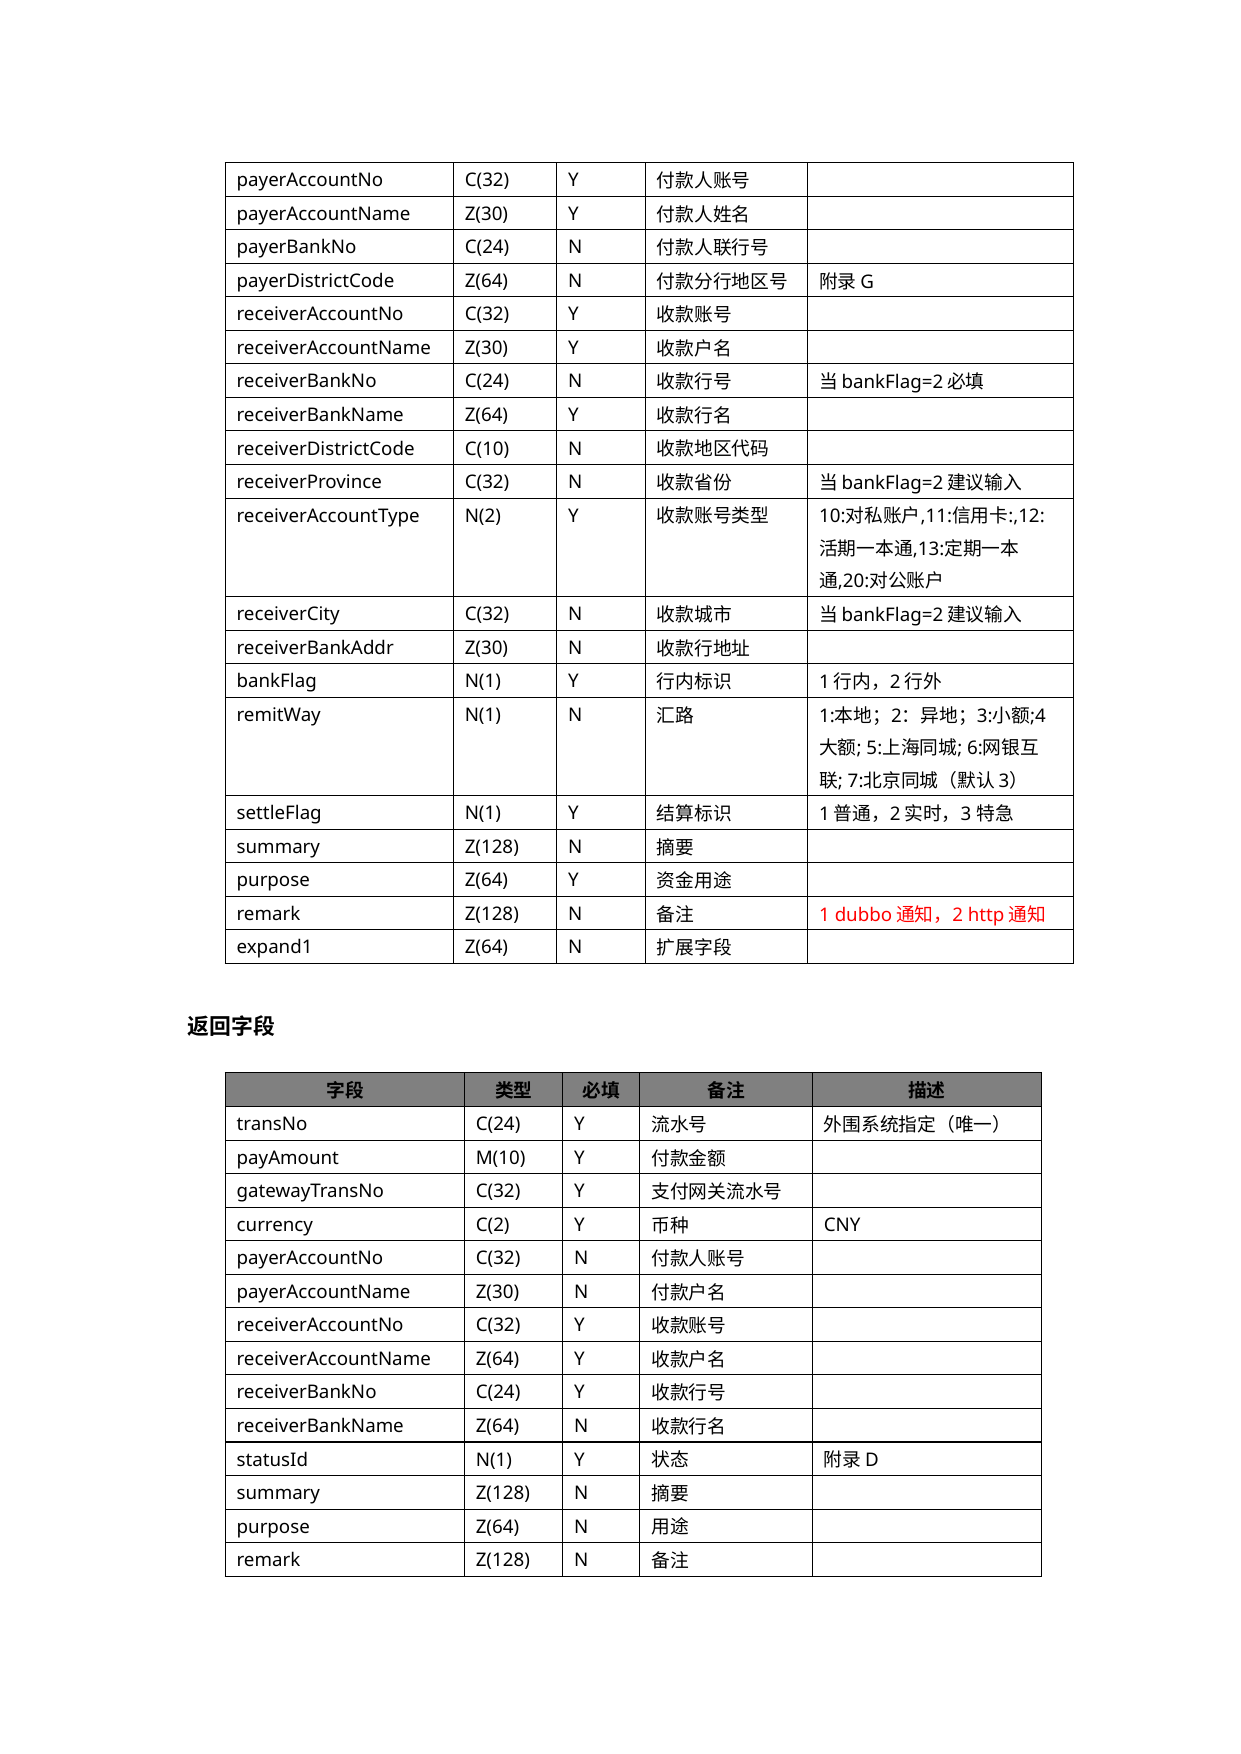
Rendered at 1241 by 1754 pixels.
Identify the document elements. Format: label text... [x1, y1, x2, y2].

table_cell 收款账号类型 [646, 499, 807, 596]
table_cell [808, 863, 1073, 896]
table_cell Z(64) [465, 1409, 562, 1441]
table_cell N [563, 1543, 639, 1576]
table_cell bankFlag [226, 664, 453, 697]
table_cell N [557, 364, 645, 397]
table_cell receiverAccountName [226, 1342, 464, 1374]
table_cell summary [226, 1476, 464, 1508]
table_cell C(32) [454, 297, 556, 330]
table_cell 收款行名 [640, 1409, 812, 1441]
table_cell expand1 [226, 930, 453, 963]
table_cell 收款户名 [646, 331, 807, 363]
table_cell Y [557, 163, 645, 196]
table_cell [808, 163, 1073, 196]
table_cell C(24) [454, 364, 556, 397]
table_cell 10:对私账户,11:信用卡:,12:活期一本通,13:定期一本通,20:对公账户 [808, 499, 1073, 596]
table_cell Z(128) [465, 1543, 562, 1576]
table_cell 汇路 [646, 698, 807, 795]
table_cell 付款分行地区号 [646, 264, 807, 296]
table_cell N(1) [454, 664, 556, 697]
table_cell 1 dubbo通知，2 http通知 [808, 897, 1073, 929]
table_cell payAmount [226, 1141, 464, 1173]
table_cell Y [563, 1208, 639, 1240]
table_cell C(32) [465, 1174, 562, 1207]
table_cell M(10) [465, 1141, 562, 1173]
table_cell [813, 1141, 1041, 1173]
table_cell gatewayTransNo [226, 1174, 464, 1207]
table_cell 收款地区代码 [646, 431, 807, 464]
table_cell 当bankFlag=2建议输入 [808, 465, 1073, 497]
table_cell [808, 631, 1073, 663]
table_cell summary [226, 830, 453, 862]
table_cell 附录D [813, 1443, 1041, 1475]
table_cell Y [563, 1308, 639, 1341]
table_cell 流水号 [640, 1107, 812, 1139]
table_cell payerAccountNo [226, 1241, 464, 1274]
table_cell N(1) [465, 1443, 562, 1475]
table_cell 收款户名 [640, 1342, 812, 1374]
table_cell 行内标识 [646, 664, 807, 697]
table_cell N(1) [454, 796, 556, 829]
table_cell N [563, 1241, 639, 1274]
table_cell N(2) [454, 499, 556, 596]
table_cell Y [557, 499, 645, 596]
table_cell 付款人联行号 [646, 230, 807, 263]
table_cell N [563, 1275, 639, 1307]
table_cell C(32) [465, 1308, 562, 1341]
table_cell receiverDistrictCode [226, 431, 453, 464]
table_cell 扩展字段 [646, 930, 807, 963]
table_cell settleFlag [226, 796, 453, 829]
table_cell N [557, 830, 645, 862]
table_cell N [557, 431, 645, 464]
table_cell Z(30) [454, 631, 556, 663]
table_cell CNY [813, 1208, 1041, 1240]
table_cell statusId [226, 1443, 464, 1475]
table_cell payerAccountName [226, 197, 453, 229]
table_cell receiverAccountType [226, 499, 453, 596]
table_cell [813, 1476, 1041, 1508]
table_cell Y [563, 1141, 639, 1173]
table_cell 收款行号 [640, 1375, 812, 1408]
table_cell [813, 1241, 1041, 1274]
table_cell Z(128) [454, 830, 556, 862]
table_cell Z(128) [454, 897, 556, 929]
table_cell Z(64) [454, 930, 556, 963]
table_cell N [557, 230, 645, 263]
table_header 字段 [226, 1073, 464, 1106]
table_cell C(32) [454, 163, 556, 196]
table_cell Y [563, 1174, 639, 1207]
table_cell receiverProvince [226, 465, 453, 497]
table_cell Y [563, 1443, 639, 1475]
table_cell receiverAccountNo [226, 297, 453, 330]
table_cell C(32) [454, 597, 556, 629]
table_cell N [557, 698, 645, 795]
table_cell Y [557, 331, 645, 363]
table_cell N [557, 465, 645, 497]
table_cell receiverBankName [226, 398, 453, 430]
table_cell 币种 [640, 1208, 812, 1240]
table_cell C(24) [454, 230, 556, 263]
table_cell N [563, 1409, 639, 1441]
table_cell remark [226, 897, 453, 929]
table_cell 支付网关流水号 [640, 1174, 812, 1207]
table_cell 收款行地址 [646, 631, 807, 663]
table_cell payerDistrictCode [226, 264, 453, 296]
table_cell Y [557, 197, 645, 229]
table_cell C(32) [454, 465, 556, 497]
table_cell Z(128) [465, 1476, 562, 1508]
table_cell N [557, 930, 645, 963]
table_cell 1普通，2实时，3 特急 [808, 796, 1073, 829]
table_cell 当bankFlag=2建议输入 [808, 597, 1073, 629]
table_cell C(2) [465, 1208, 562, 1240]
table_cell receiverAccountName [226, 331, 453, 363]
table_cell [813, 1409, 1041, 1441]
table_cell C(10) [454, 431, 556, 464]
table_cell 付款人账号 [640, 1241, 812, 1274]
table_cell Z(30) [454, 331, 556, 363]
table_cell 用途 [640, 1510, 812, 1542]
table_cell 资金用途 [646, 863, 807, 896]
table_cell N [557, 897, 645, 929]
table_header 必填 [563, 1073, 639, 1106]
table_cell [1062, 398, 1073, 430]
table_cell 收款省份 [646, 465, 807, 497]
table_cell 附录G [808, 264, 1073, 296]
table_cell 收款账号 [640, 1308, 812, 1341]
table_cell [808, 297, 1073, 330]
table_cell payerAccountNo [226, 163, 453, 196]
table_cell receiverBankNo [226, 1375, 464, 1408]
table_cell purpose [226, 1510, 464, 1542]
table_cell 结算标识 [646, 796, 807, 829]
table_cell purpose [226, 863, 453, 896]
table_cell Y [557, 398, 645, 430]
table_cell 摘要 [640, 1476, 812, 1508]
table_cell N [557, 597, 645, 629]
table_cell N [563, 1476, 639, 1508]
table_cell [813, 1375, 1041, 1408]
table_cell [808, 431, 1073, 464]
table_header 描述 [813, 1073, 1041, 1106]
table_cell [813, 1543, 1041, 1576]
table_cell Y [563, 1342, 639, 1374]
table_cell [808, 830, 1073, 862]
table_cell 备注 [646, 897, 807, 929]
table_cell 当bankFlag=2必填 [808, 364, 1073, 397]
table_cell 外围系统指定（唯一） [813, 1107, 1041, 1139]
table_header 类型 [465, 1073, 562, 1106]
table_cell remitWay [226, 698, 453, 795]
table_cell [808, 331, 1073, 363]
table_cell 收款行号 [646, 364, 807, 397]
table_cell [813, 1342, 1041, 1374]
table_cell Z(64) [465, 1510, 562, 1542]
table_cell Y [557, 863, 645, 896]
table_cell [813, 1275, 1041, 1307]
table_cell receiverBankNo [226, 364, 453, 397]
table_header 备注 [640, 1073, 812, 1106]
table_cell Y [557, 297, 645, 330]
table_cell 付款人账号 [646, 163, 807, 196]
table_cell receiverBankName [226, 1409, 464, 1441]
table_cell Y [563, 1107, 639, 1139]
table_cell 收款城市 [646, 597, 807, 629]
table_cell [813, 1510, 1041, 1542]
table_cell 付款金额 [640, 1141, 812, 1173]
table_cell N [557, 631, 645, 663]
table_cell C(32) [465, 1241, 562, 1274]
table_cell Y [563, 1375, 639, 1408]
table_cell N [557, 264, 645, 296]
table_cell payerBankNo [226, 230, 453, 263]
table_cell 付款户名 [640, 1275, 812, 1307]
table_cell 备注 [640, 1543, 812, 1576]
table_cell 收款行名 [646, 398, 807, 430]
table_cell Z(64) [465, 1342, 562, 1374]
table_cell payerAccountName [226, 1275, 464, 1307]
table_cell Z(30) [465, 1275, 562, 1307]
table_cell receiverAccountNo [226, 1308, 464, 1341]
table_cell C(24) [465, 1107, 562, 1139]
table_cell Z(30) [454, 197, 556, 229]
table_cell 摘要 [646, 830, 807, 862]
table_cell Z(64) [454, 264, 556, 296]
table_cell remark [226, 1543, 464, 1576]
table_cell Z(64) [454, 398, 556, 430]
table_cell [808, 230, 1073, 263]
table_cell receiverCity [226, 597, 453, 629]
table_cell 收款账号 [646, 297, 807, 330]
subtitle 返回字段 [187, 1009, 1053, 1041]
table_cell Y [557, 664, 645, 697]
table_cell Z(64) [454, 863, 556, 896]
table_cell [808, 398, 819, 430]
table_cell [808, 197, 1073, 229]
table_cell 状态 [640, 1443, 812, 1475]
table_cell [813, 1174, 1041, 1207]
table_cell transNo [226, 1107, 464, 1139]
table_cell N(1) [454, 698, 556, 795]
table_cell [813, 1308, 1041, 1341]
table_cell 付款人姓名 [646, 197, 807, 229]
table_cell 1行内，2行外 [808, 664, 1073, 697]
table_cell Y [557, 796, 645, 829]
table_cell C(24) [465, 1375, 562, 1408]
table_cell [808, 930, 1073, 963]
table_cell currency [226, 1208, 464, 1240]
table_cell N [563, 1510, 639, 1542]
